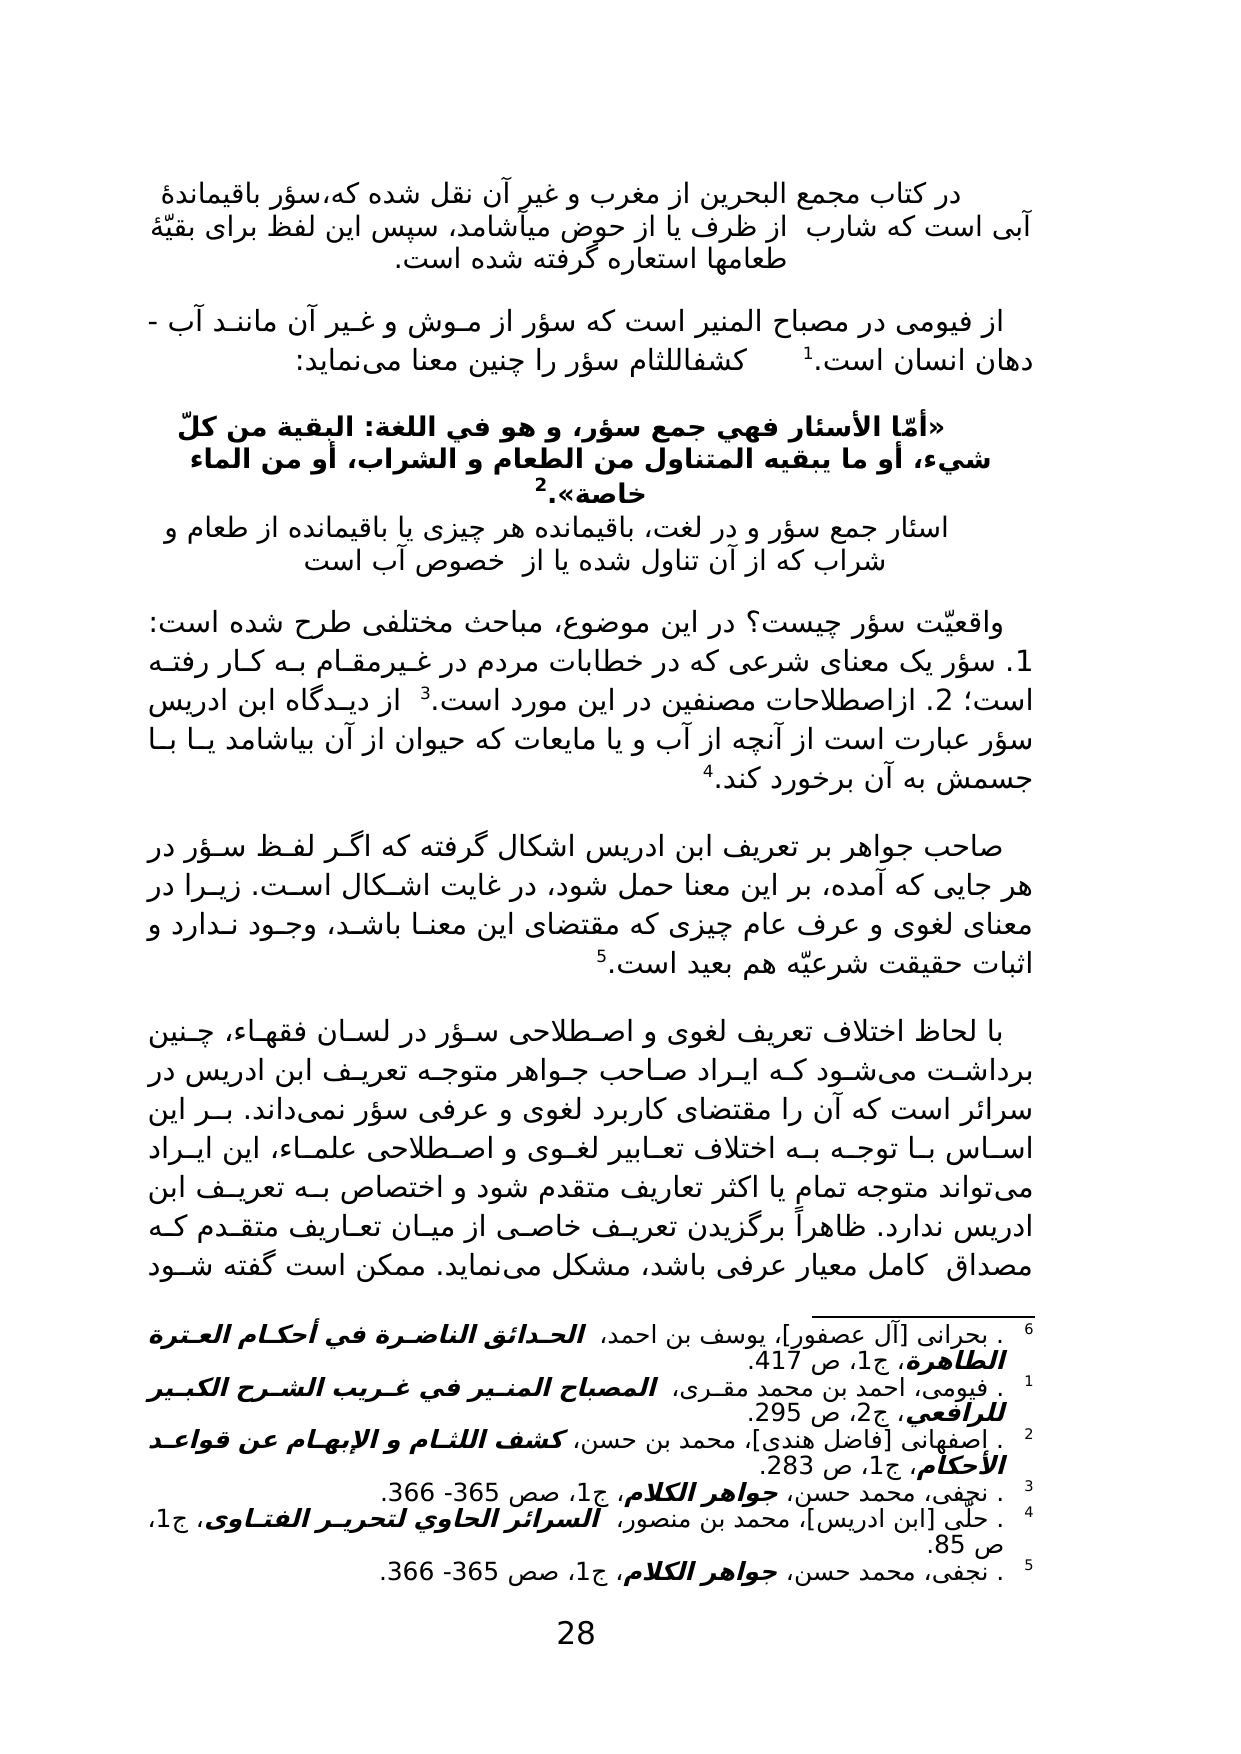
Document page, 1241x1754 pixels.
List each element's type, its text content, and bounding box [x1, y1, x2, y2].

text از فیومی در مصباح المنیر است که سؤر از موش و غیر آن مانند آب دهان انسان است. کشفاللثام سؤر را چنین معنا می‌نماید: [148, 304, 1034, 377]
text اسئار جمع سؤر و در لغت، باقیمانده هر چیزی یا باقیمانده از طعام و شراب که از آن تناول شده یا از خصوص آب است [148, 511, 1034, 576]
text صاحب جواهر بر تعریف ابن ادریس اشکال گرفته که اگر لفظ سؤر در هر جایی که آمده، بر این معنا حمل شود، در غایت اشکال است. زیرا در معنای لغوی و عرف عام چیزی که مقتضای این معنا باشد، وجود ندارد و اثبات حقیقت شرعیّه هم بعید است. [148, 829, 1034, 980]
text «أمّا الأسئار فهي جمع سؤر، و هو في اللغة: البقية من كلّ شي‌ء، أو ما يبقيه المتناول من الطعام و الشراب، أو من الماء خاصة». [148, 412, 1034, 511]
text واقعیّت سؤر چیست؟ در این موضوع، مباحث مختلفی طرح شده است: 1. سؤر یک معنای شرعی که در خطابات مردم در غیرمقام به کار رفته است؛ 2. ازاصطلاحات مصنفین در این مورد است. از دیدگاه ابن ادریس سؤر عبارت است از آنچه از آب و یا مایعات که حیوان از آن بیاشامد یا با جسمش به آن بر‌خورد کند. [148, 606, 1034, 795]
text در کتاب مجمع البحرین از مغرب و غیر آن نقل شده که،سؤر باقیماندۀ آبی است که شارب از ظرف یا از حوض میآشامد، سپس این لفظ برای بقیّۀ طعامها استعاره گرفته شده است. [148, 177, 1034, 275]
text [148, 1014, 1034, 1282]
